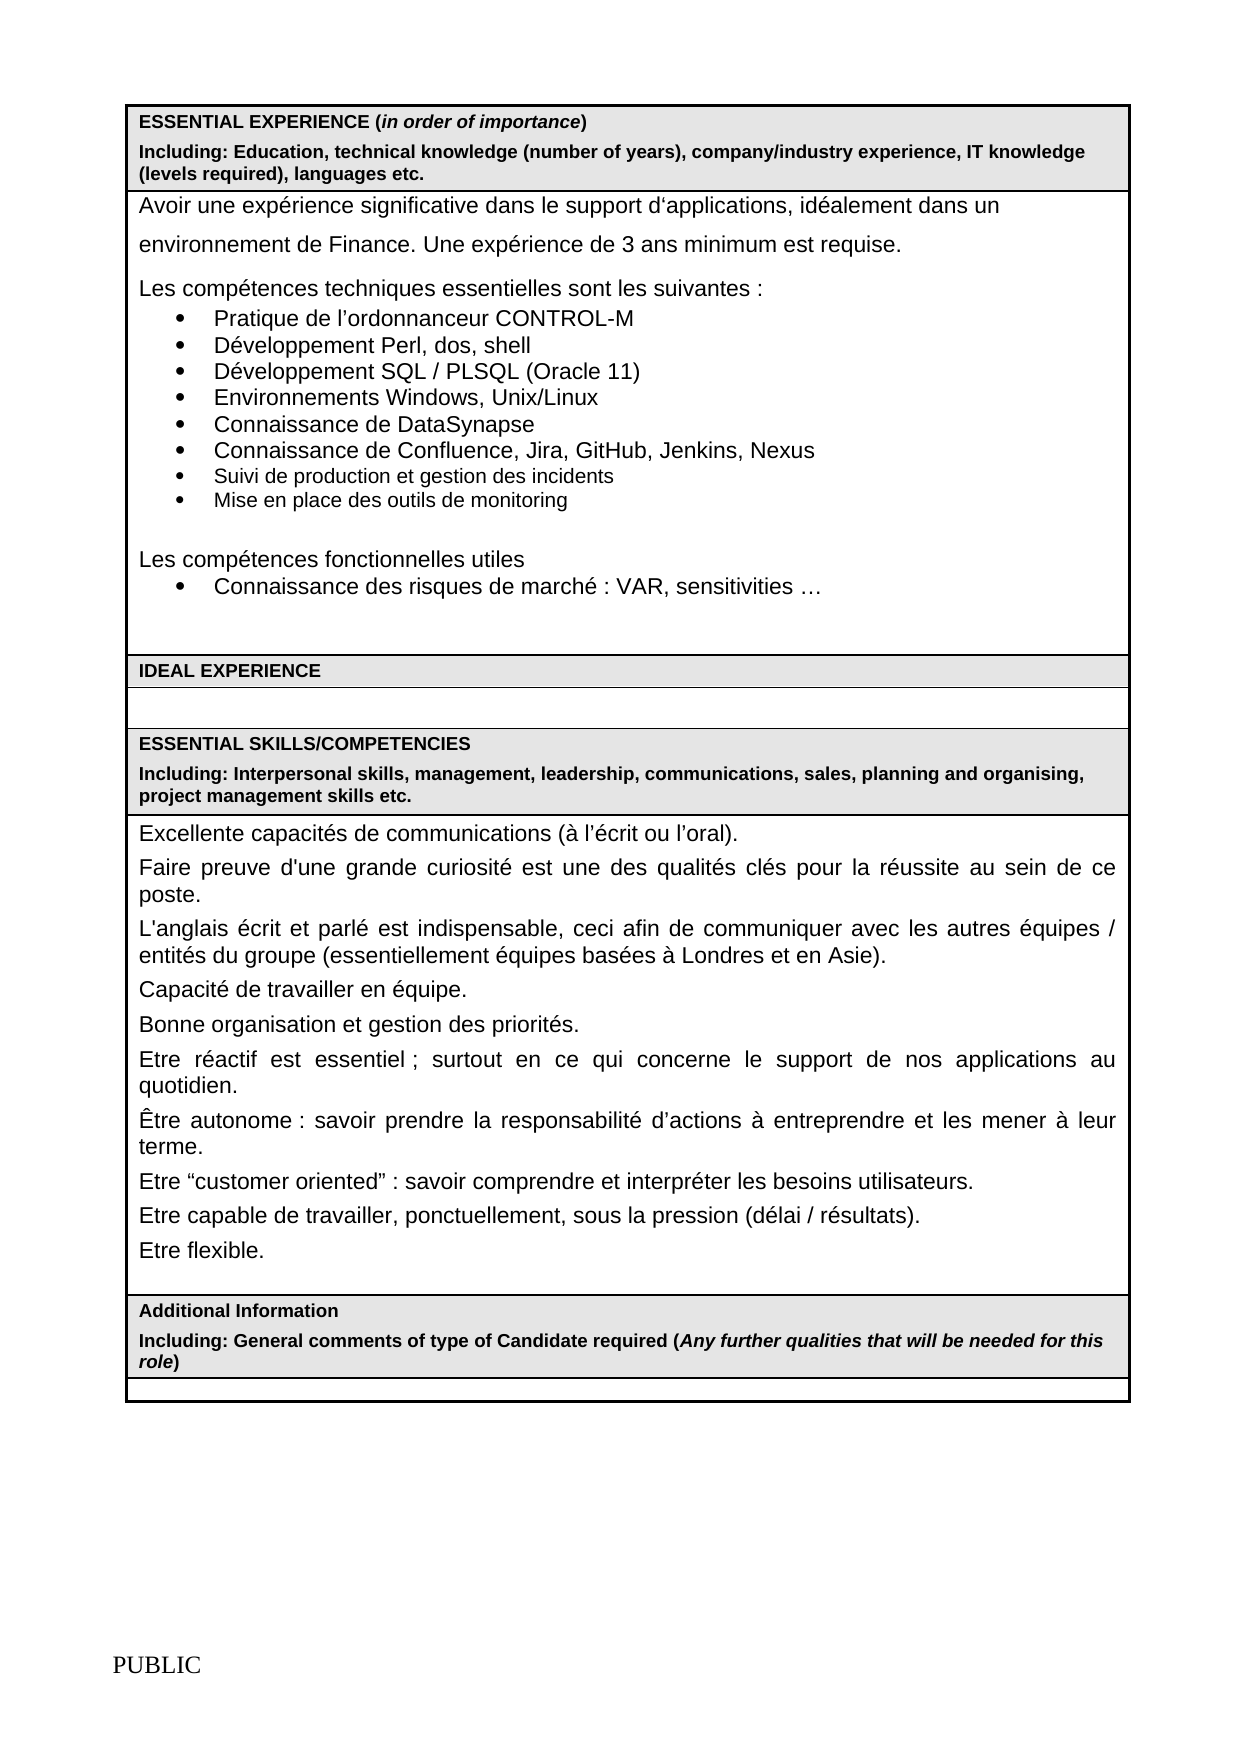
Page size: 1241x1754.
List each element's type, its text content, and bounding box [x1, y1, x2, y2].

table_cell Additional Information Including: General comments of type of Candidate required (Any further qualities that will be needed for this role) [128, 1296, 1128, 1377]
table_cell [128, 688, 1128, 727]
table_cell Excellente capacités de communications (à l’écrit ou l’oral). Faire preuve d'une grande curiosité est une des qualités clés pour la réussite au sein de ce poste. L'anglais écrit et parlé est indispensable, ceci afin de communiquer avec les autres équipes / entités du groupe (essentiellement équipes basées à Londres et en Asie). Capacité de travailler en équipe. Bonne organisation et gestion des priorités. Etre réactif est essentiel ; surtout en ce qui concerne le support de nos applications au quotidien. Être autonome : savoir prendre la responsabilité d’actions à entreprendre et les mener à leur terme. Etre “customer oriented” : savoir comprendre et interpréter les besoins utilisateurs. Etre capable de travailler, ponctuellement, sous la pression (délai / résultats). Etre flexible. [128, 816, 1128, 1294]
table_cell Avoir une expérience significative dans le support d‘applications, idéalement dans un environnement de Finance. Une expérience de 3 ans minimum est requise. Les compétences techniques essentielles sont les suivantes : Pratique de l’ordonnanceur CONTROL-M Développement Perl, dos, shell Développement SQL / PLSQL (Oracle 11) Environnements Windows, Unix/Linux Connaissance de DataSynapse Connaissance de Confluence, Jira, GitHub, Jenkins, Nexus Suivi de production et gestion des incidents Mise en place des outils de monitoring Les compétences fonctionnelles utiles Connaissance des risques de marché : VAR, sensitivities … [128, 192, 1128, 654]
table_cell ESSENTIAL SKILLS/COMPETENCIES Including: Interpersonal skills, management, leadership, communications, sales, planning and organising, project management skills etc. [128, 729, 1128, 814]
table_cell IDEAL EXPERIENCE [128, 656, 1128, 686]
table_header ESSENTIAL EXPERIENCE (in order of importance) Including: Education, technical knowledge (number of years), company/industry experience, IT knowledge (levels required), languages etc. [128, 107, 1128, 190]
table_cell [128, 1379, 1128, 1400]
